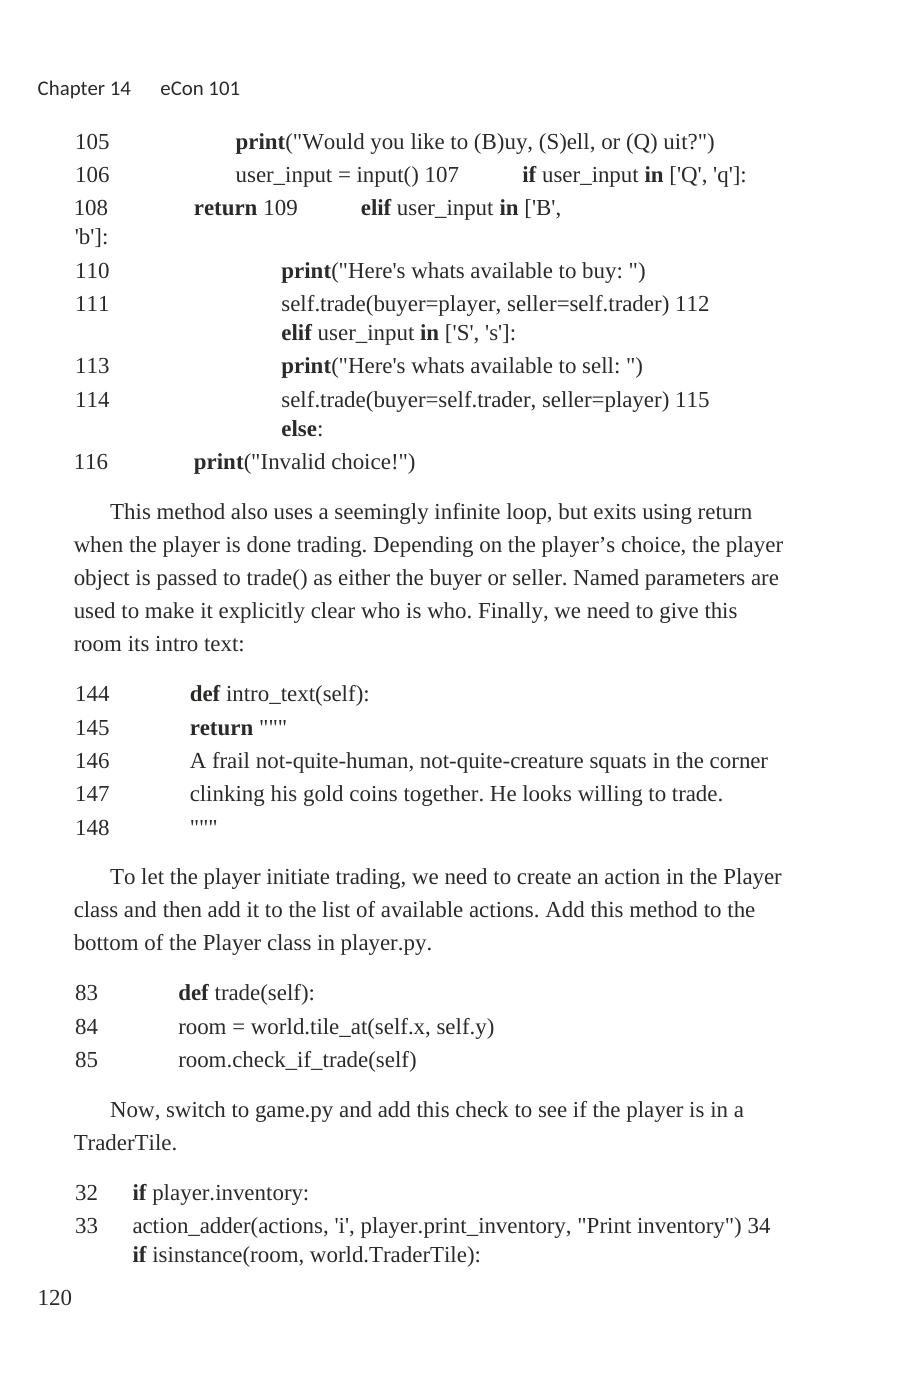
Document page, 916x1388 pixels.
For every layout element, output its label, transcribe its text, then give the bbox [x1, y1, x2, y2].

list room.check_if_trade(self) [75, 1046, 803, 1072]
list print("Here's whats available to buy: ") [75, 257, 803, 283]
list print("Would you like to (B)uy, (S)ell, or (Q) uit?") [75, 128, 803, 154]
list self.trade(buyer=player, seller=self.trader) 112 elif user_input in ['S', 's']: [75, 290, 803, 345]
list return """ [75, 713, 803, 740]
list action_adder(actions, 'i', player.print_inventory, "Print inventory") 34 if isinstance(room, world.TraderTile): [75, 1212, 774, 1268]
list print("Here's whats available to sell: ") [75, 352, 803, 379]
list room = world.tile_at(self.x, self.y) [75, 1013, 803, 1039]
list A frail not-quite-human, not-quite-creature squats in the corner [75, 747, 803, 773]
text 116 print("Invalid choice!") [73, 448, 803, 474]
text This method also uses a seemingly infinite loop, but exits using return when the player is done trading. Depending on the player’s choice, the player object is passed to trade() as either the buyer or seller. Named parameters are used to make it explicitly clear who is who. Finally, we need to give this room its intro text: [73, 498, 791, 657]
list self.trade(buyer=self.trader, seller=player) 115 else: [75, 386, 803, 441]
list """ [75, 813, 803, 840]
list if player.inventory: [75, 1179, 774, 1205]
text Now, switch to game.py and add this check to see if the player is in a TraderTile. [73, 1096, 801, 1155]
list user_input = input() 107 if user_input in ['Q', 'q']: [75, 161, 803, 187]
text 108 return 109 elif user_input in ['B', 'b']: [73, 194, 592, 250]
list clinking his gold coins together. He looks willing to trade. [75, 780, 803, 807]
list def trade(self): [75, 979, 803, 1006]
text To let the player initiate trading, we need to create an action in the Player class and then add it to the list of available actions. Add this method to the bottom of the Player class in player.py. [73, 863, 801, 956]
list def intro_text(self): [75, 680, 803, 707]
